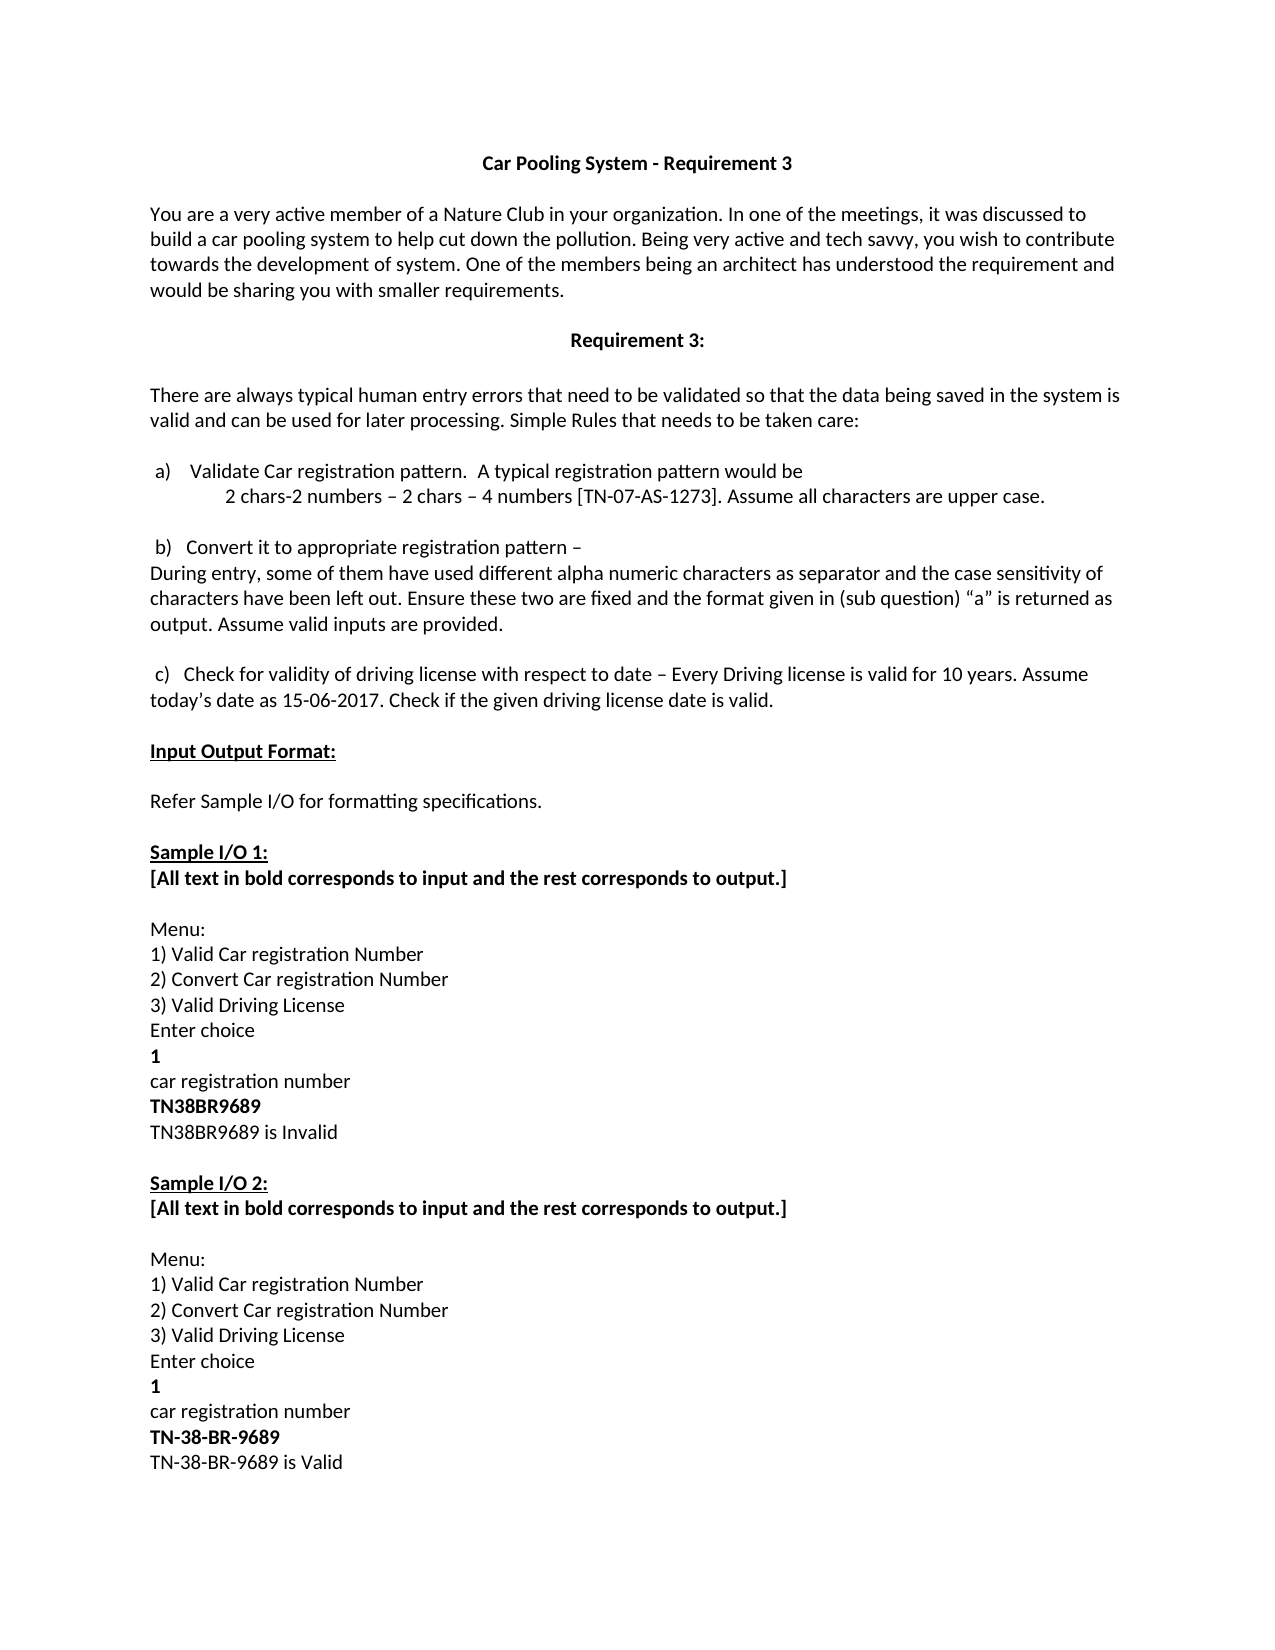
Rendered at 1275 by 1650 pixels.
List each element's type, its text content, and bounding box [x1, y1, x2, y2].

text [150, 382, 1125, 1475]
text You are a very active member of a Nature Club in your organization. In one of the meetings, it was discussed to build a car pooling system to help cut down the pollution. Being very active and tech savvy, you wish to contribute towards the development of system. One of the members being an architect has understood the requirement and would be sharing you with smaller requirements. [150, 175, 1125, 302]
text Car Pooling System - Requirement 3 [150, 150, 1125, 175]
text Requirement 3: [150, 327, 1125, 353]
